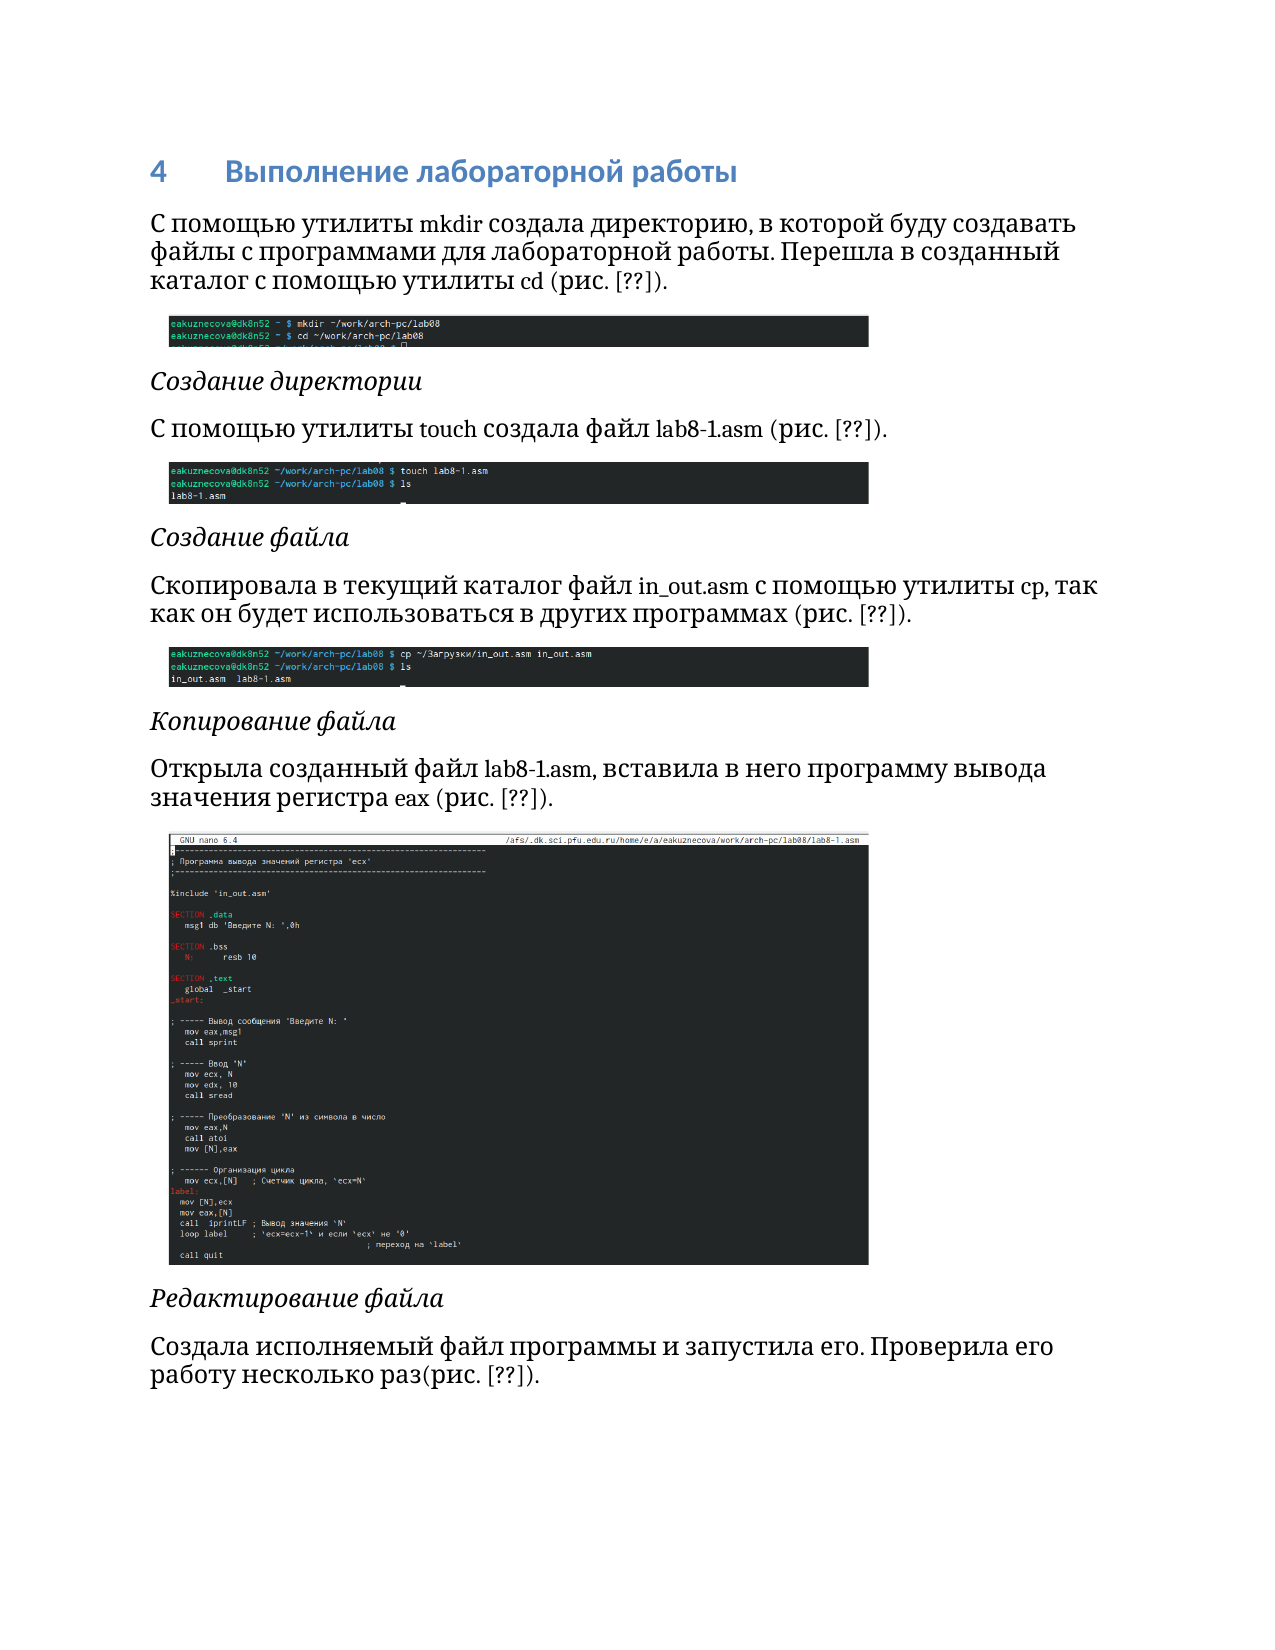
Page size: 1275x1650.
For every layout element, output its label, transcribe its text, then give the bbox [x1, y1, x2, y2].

text С помощью утилиты mkdir создала директорию, в которой буду создавать файлы с программами для лабораторной работы. Перешла в созданный каталог с помощью утилиты cd (рис. [??]). [150, 209, 1125, 296]
text Создание директории [150, 368, 1125, 396]
picture [168, 831, 869, 1265]
subtitle 4 Выполнение лабораторной работы [150, 150, 1125, 191]
picture [168, 314, 869, 347]
text Открыла созданный файл lab8-1.asm, вставила в него программу вывода значения регистра eax (рис. [??]). [150, 755, 1125, 812]
text Копирование файла [150, 707, 1125, 736]
text Редактирование файла [150, 1285, 1125, 1314]
text Создала исполняемый файл программы и запустила его. Проверила его работу несколько раз(рис. [??]). [150, 1332, 1125, 1390]
picture [168, 462, 869, 504]
text С помощью утилиты touch создала файл lab8-1.asm (рис. [??]). [150, 415, 1125, 444]
text Создание файла [150, 524, 1125, 553]
picture [168, 647, 869, 687]
text Скопировала в текущий каталог файл in_out.asm с помощью утилиты cp, так как он будет использоваться в других программах (рис. [??]). [150, 572, 1125, 629]
